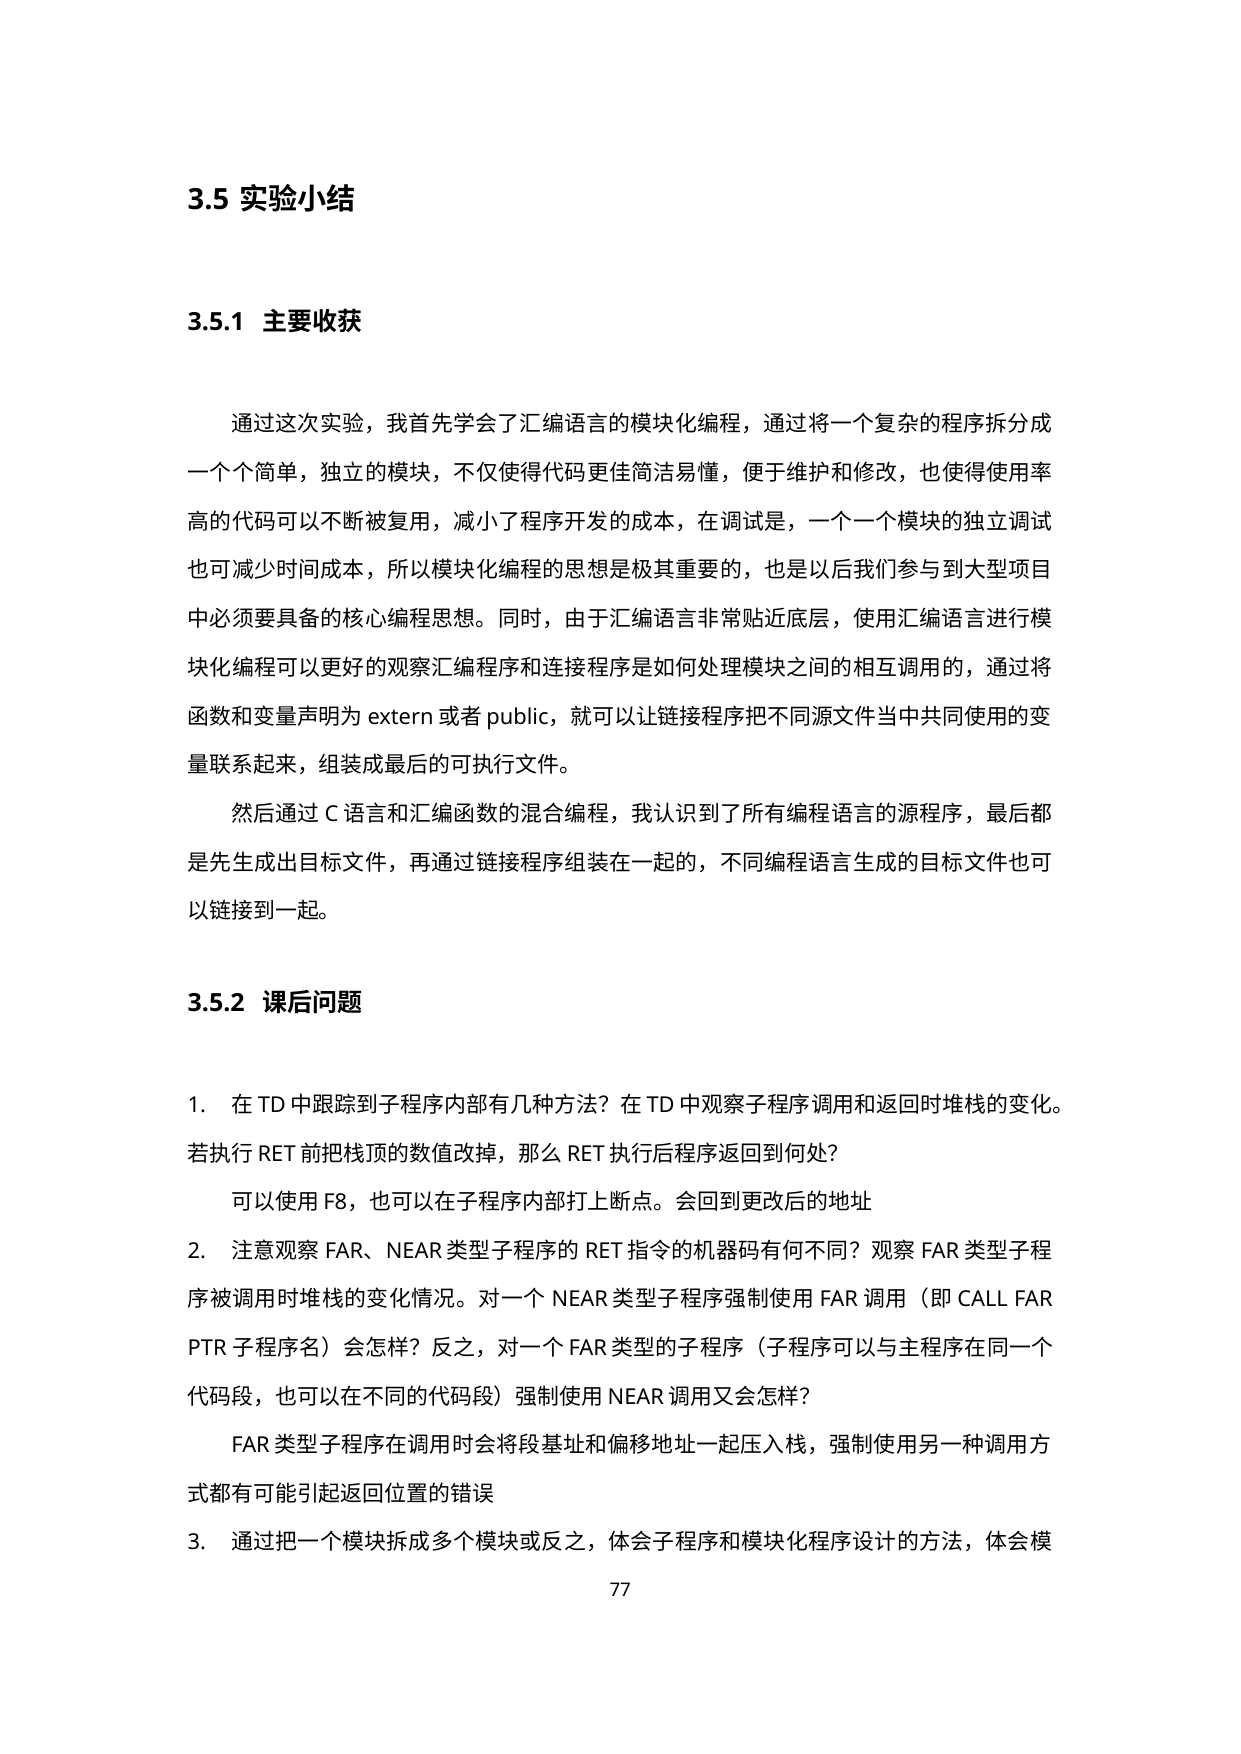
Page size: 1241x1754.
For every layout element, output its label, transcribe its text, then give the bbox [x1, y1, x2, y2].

text 通过这次实验，我首先学会了汇编语言的模块化编程，通过将一个复杂的程序拆分成一个个简单，独立的模块，不仅使得代码更佳简洁易懂，便于维护和修改，也使得使用率高的代码可以不断被复用，减小了程序开发的成本，在调试是，一个一个模块的独立调试也可减少时间成本，所以模块化编程的思想是极其重要的，也是以后我们参与到大型项目中必须要具备的核心编程思想。同时，由于汇编语言非常贴近底层，使用汇编语言进行模块化编程可以更好的观察汇编程序和连接程序是如何处理模块之间的相互调用的，通过将函数和变量声明为extern或者public，就可以让链接程序把不同源文件当中共同使用的变量联系起来，组装成最后的可执行文件。 [187, 406, 1053, 779]
subtitle 课后问题 [187, 968, 1053, 1033]
subtitle 主要收获 [187, 287, 1053, 352]
text 可以使用F8，也可以在子程序内部打上断点。会回到更改后的地址 [187, 1184, 1053, 1216]
text FAR类型子程序在调用时会将段基址和偏移地址一起压入栈，强制使用另一种调用方式都有可能引起返回位置的错误 [187, 1427, 1053, 1508]
subtitle 实验小结 [187, 164, 1053, 229]
text 1. 在TD中跟踪到子程序内部有几种方法？在TD中观察子程序调用和返回时堆栈的变化。若执行RET前把栈顶的数值改掉，那么RET执行后程序返回到何处？ [187, 1087, 1053, 1168]
text 2. 注意观察FAR、NEAR类型子程序的RET指令的机器码有何不同？观察FAR类型子程序被调用时堆栈的变化情况。对一个NEAR类型子程序强制使用FAR调用（即CALL FAR PTR 子程序名）会怎样？反之，对一个FAR类型的子程序（子程序可以与主程序在同一个代码段，也可以在不同的代码段）强制使用NEAR调用又会怎样？ [187, 1232, 1053, 1411]
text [187, 1524, 1053, 1556]
text 然后通过C语言和汇编函数的混合编程，我认识到了所有编程语言的源程序，最后都是先生成出目标文件，再通过链接程序组装在一起的，不同编程语言生成的目标文件也可以链接到一起。 [187, 795, 1053, 925]
